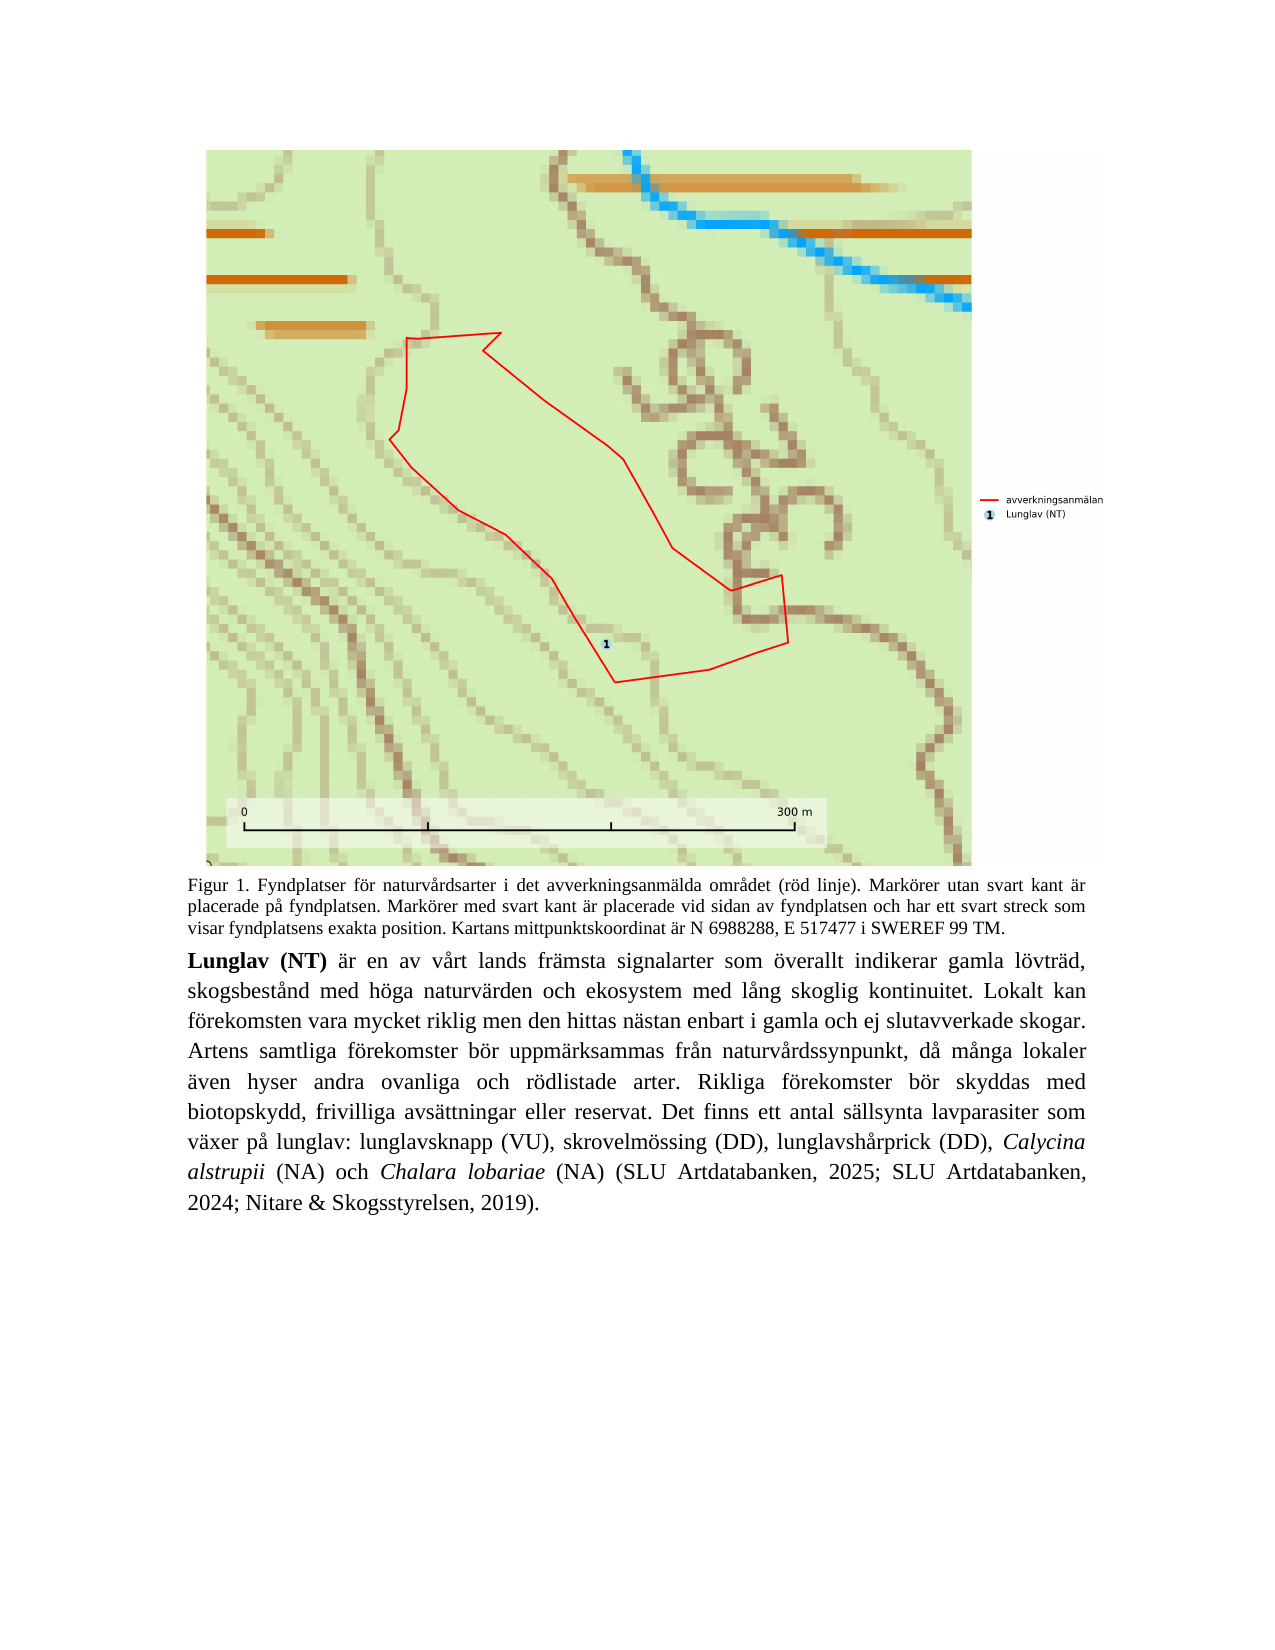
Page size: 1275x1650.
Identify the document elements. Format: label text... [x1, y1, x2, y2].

text Figur 1. Fyndplatser för naturvårdsarter i det avverkningsanmälda området (röd linje). Markörer utan svart kant är placerade på fyndplatsen. Markörer med svart kant är placerade vid sidan av fyndplatsen och har ett svart streck som visar fyndplatsens exakta position. Kartans mittpunktskoordinat är N 6988288, E 517477 i SWEREF 99 TM. [187, 874, 1087, 938]
text Lunglav (NT) är en av vårt lands främsta signalarter som överallt indikerar gamla lövträd, skogsbestånd med höga naturvärden och ekosystem med lång skoglig kontinuitet. Lokalt kan förekomsten vara mycket riklig men den hittas nästan enbart i gamla och ej slutavverkade skogar. Artens samtliga förekomster bör uppmärksammas från naturvårdssynpunkt, då många lokaler även hyser andra ovanliga och rödlistade arter. Rikliga förekomster bör skyddas med biotopskydd, frivilliga avsättningar eller reservat. Det finns ett antal sällsynta lavparasiter som växer på lunglav: lunglavsknapp (VU), skrovelmössing (DD), lunglavshårprick (DD), Calycina alstrupii (NA) och Chalara lobariae (NA) (SLU Artdatabanken, 2025; SLU Artdatabanken, 2024; Nitare & Skogsstyrelsen, 2019). [187, 947, 1087, 1215]
picture [206, 150, 1107, 866]
